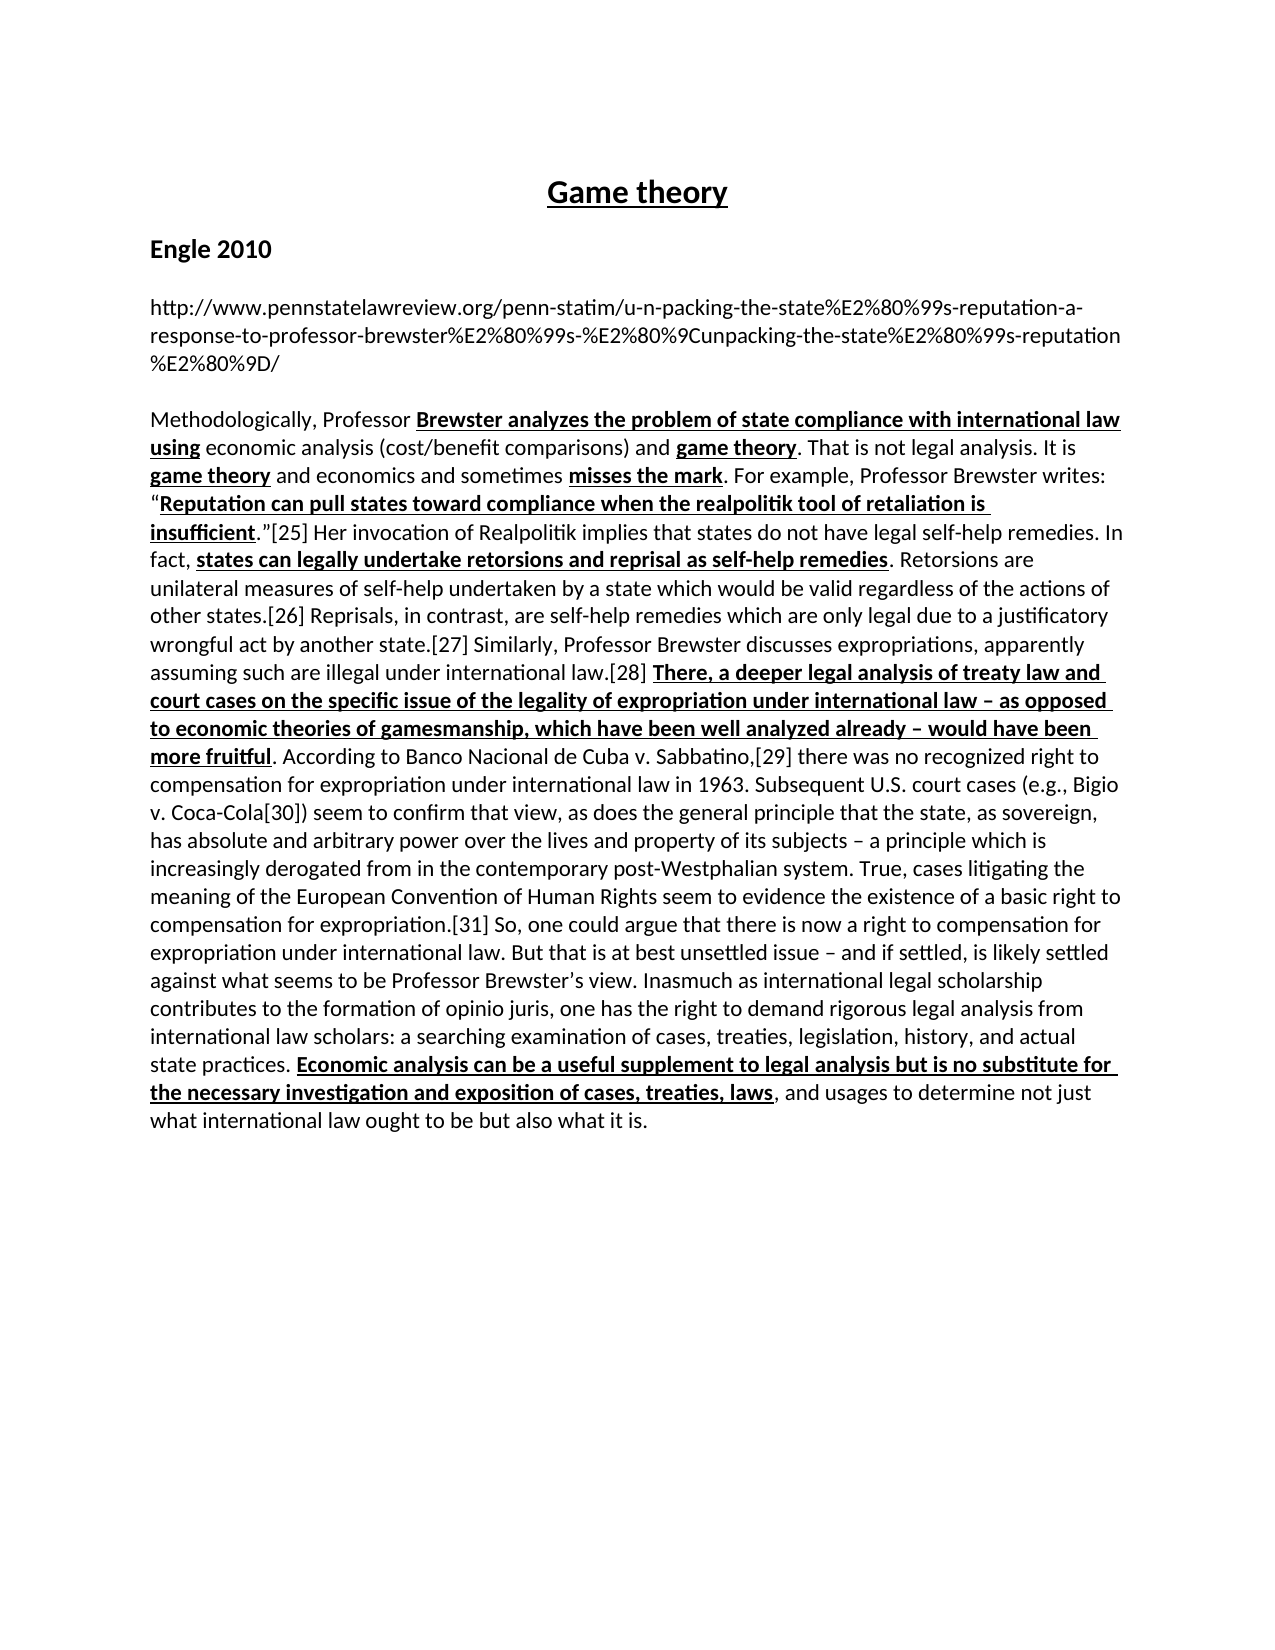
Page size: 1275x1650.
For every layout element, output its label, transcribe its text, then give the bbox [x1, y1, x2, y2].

text Methodologically, Professor Brewster analyzes the problem of state compliance with international law using economic analysis (cost/benefit comparisons) and game theory. That is not legal analysis. It is game theory and economics and sometimes misses the mark. For example, Professor Brewster writes: “Reputation can pull states toward compliance when the realpolitik tool of retaliation is insufficient.”[25] Her invocation of Realpolitik implies that states do not have legal self-help remedies. In fact, states can legally undertake retorsions and reprisal as self-help remedies. Retorsions are unilateral measures of self-help undertaken by a state which would be valid regardless of the actions of other states.[26] Reprisals, in contrast, are self-help remedies which are only legal due to a justificatory wrongful act by another state.[27] Similarly, Professor Brewster discusses expropriations, apparently assuming such are illegal under international law.[28] There, a deeper legal analysis of treaty law and court cases on the specific issue of the legality of expropriation under international law – as opposed to economic theories of gamesmanship, which have been well analyzed already – would have been more fruitful. According to Banco Nacional de Cuba v. Sabbatino,[29] there was no recognized right to compensation for expropriation under international law in 1963. Subsequent U.S. court cases (e.g., Bigio v. Coca-Cola[30]) seem to confirm that view, as does the general principle that the state, as sovereign, has absolute and arbitrary power over the lives and property of its subjects – a principle which is increasingly derogated from in the contemporary post-Westphalian system. True, cases litigating the meaning of the European Convention of Human Rights seem to evidence the existence of a basic right to compensation for expropriation.[31] So, one could argue that there is now a right to compensation for expropriation under international law. But that is at best unsettled issue – and if settled, is likely settled against what seems to be Professor Brewster’s view. Inasmuch as international legal scholarship contributes to the formation of opinio juris, one has the right to demand rigorous legal analysis from international law scholars: a searching examination of cases, treaties, legislation, history, and actual state practices. Economic analysis can be a useful supplement to legal analysis but is no substitute for the necessary investigation and exposition of cases, treaties, laws, and usages to determine not just what international law ought to be but also what it is. [150, 406, 1125, 1134]
text http://www.pennstatelawreview.org/penn-statim/u-n-packing-the-state%E2%80%99s-reputation-a-response-to-professor-brewster%E2%80%99s-%E2%80%9Cunpacking-the-state%E2%80%99s-reputation%E2%80%9D/ [150, 293, 1125, 377]
subtitle Engle 2010 [150, 232, 1125, 265]
subtitle Game theory [150, 171, 1125, 212]
